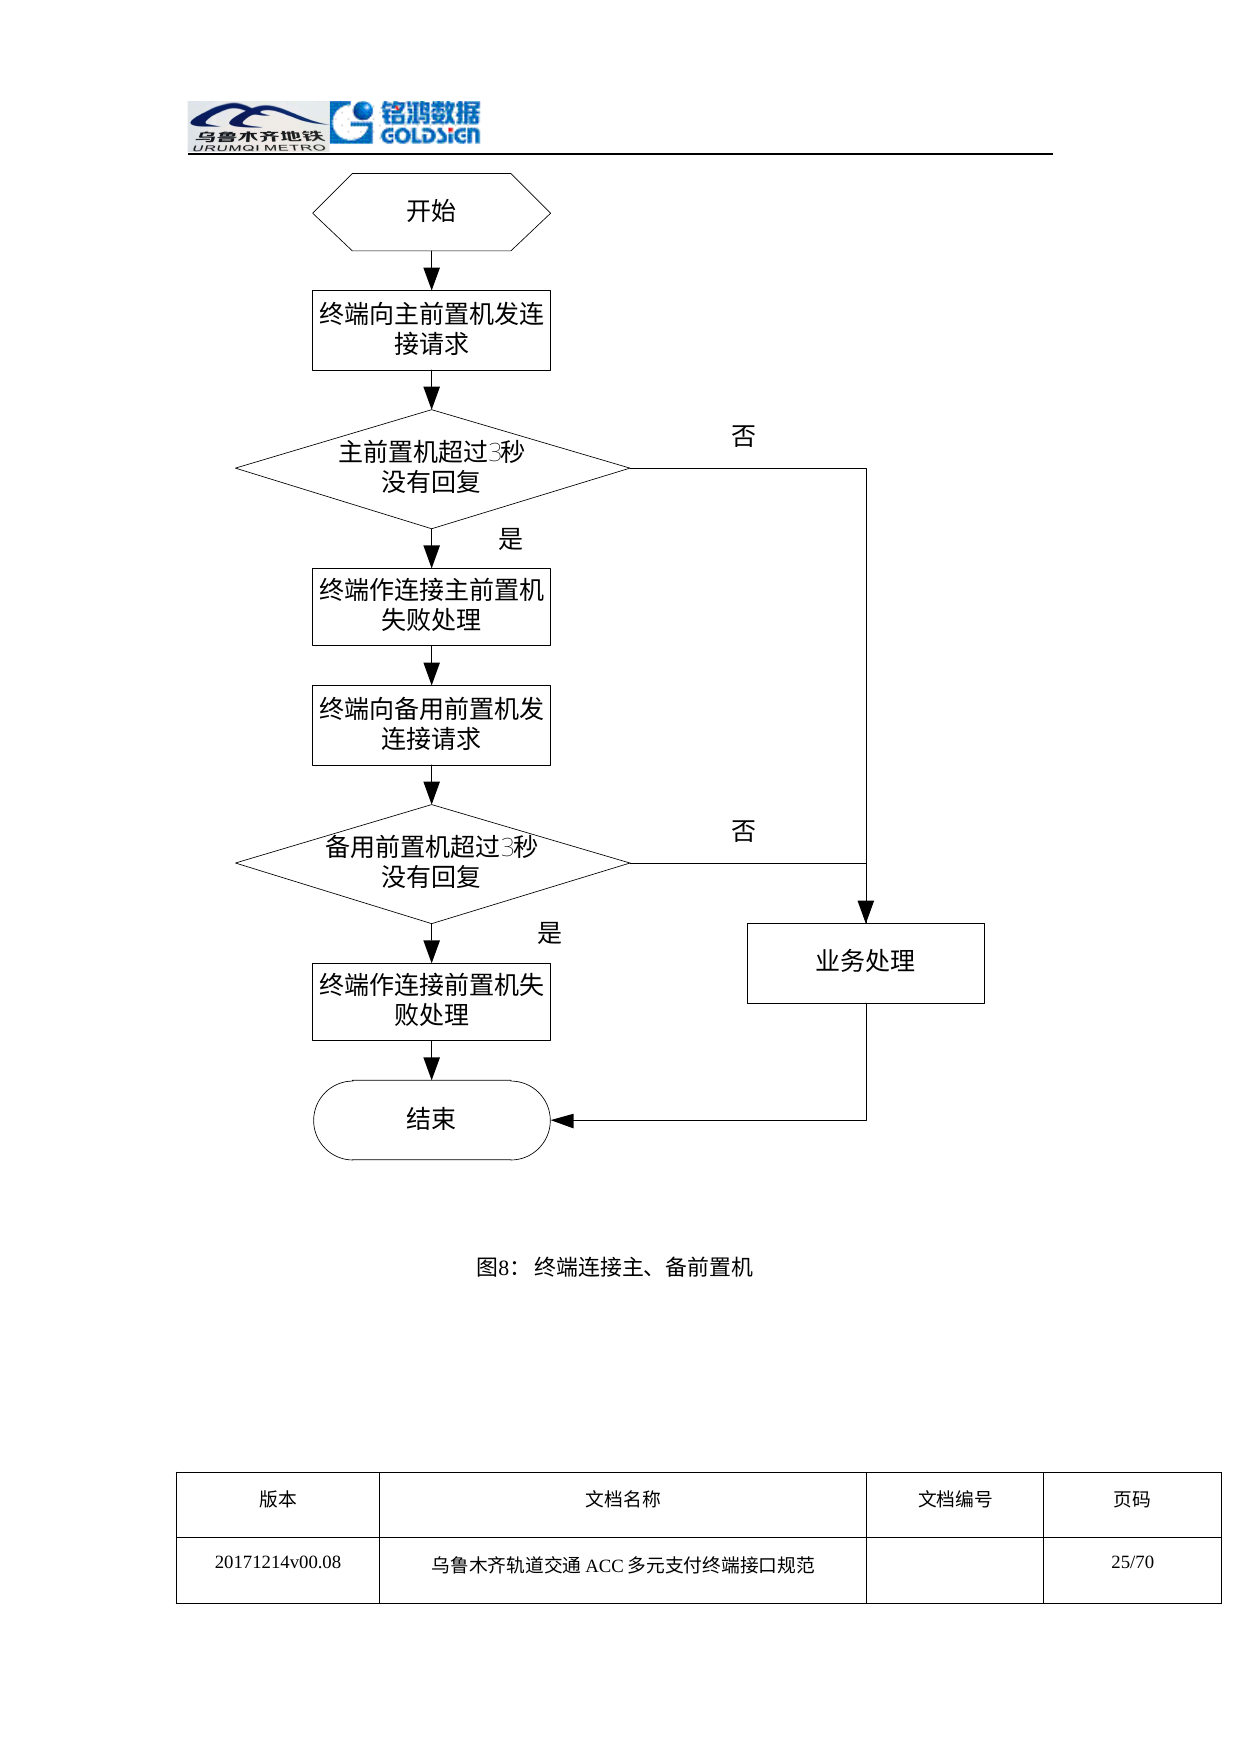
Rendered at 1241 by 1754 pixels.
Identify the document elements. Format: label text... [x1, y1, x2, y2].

picture [187, 101, 485, 152]
text 终端连接主、备前置机 [231, 1249, 1053, 1282]
